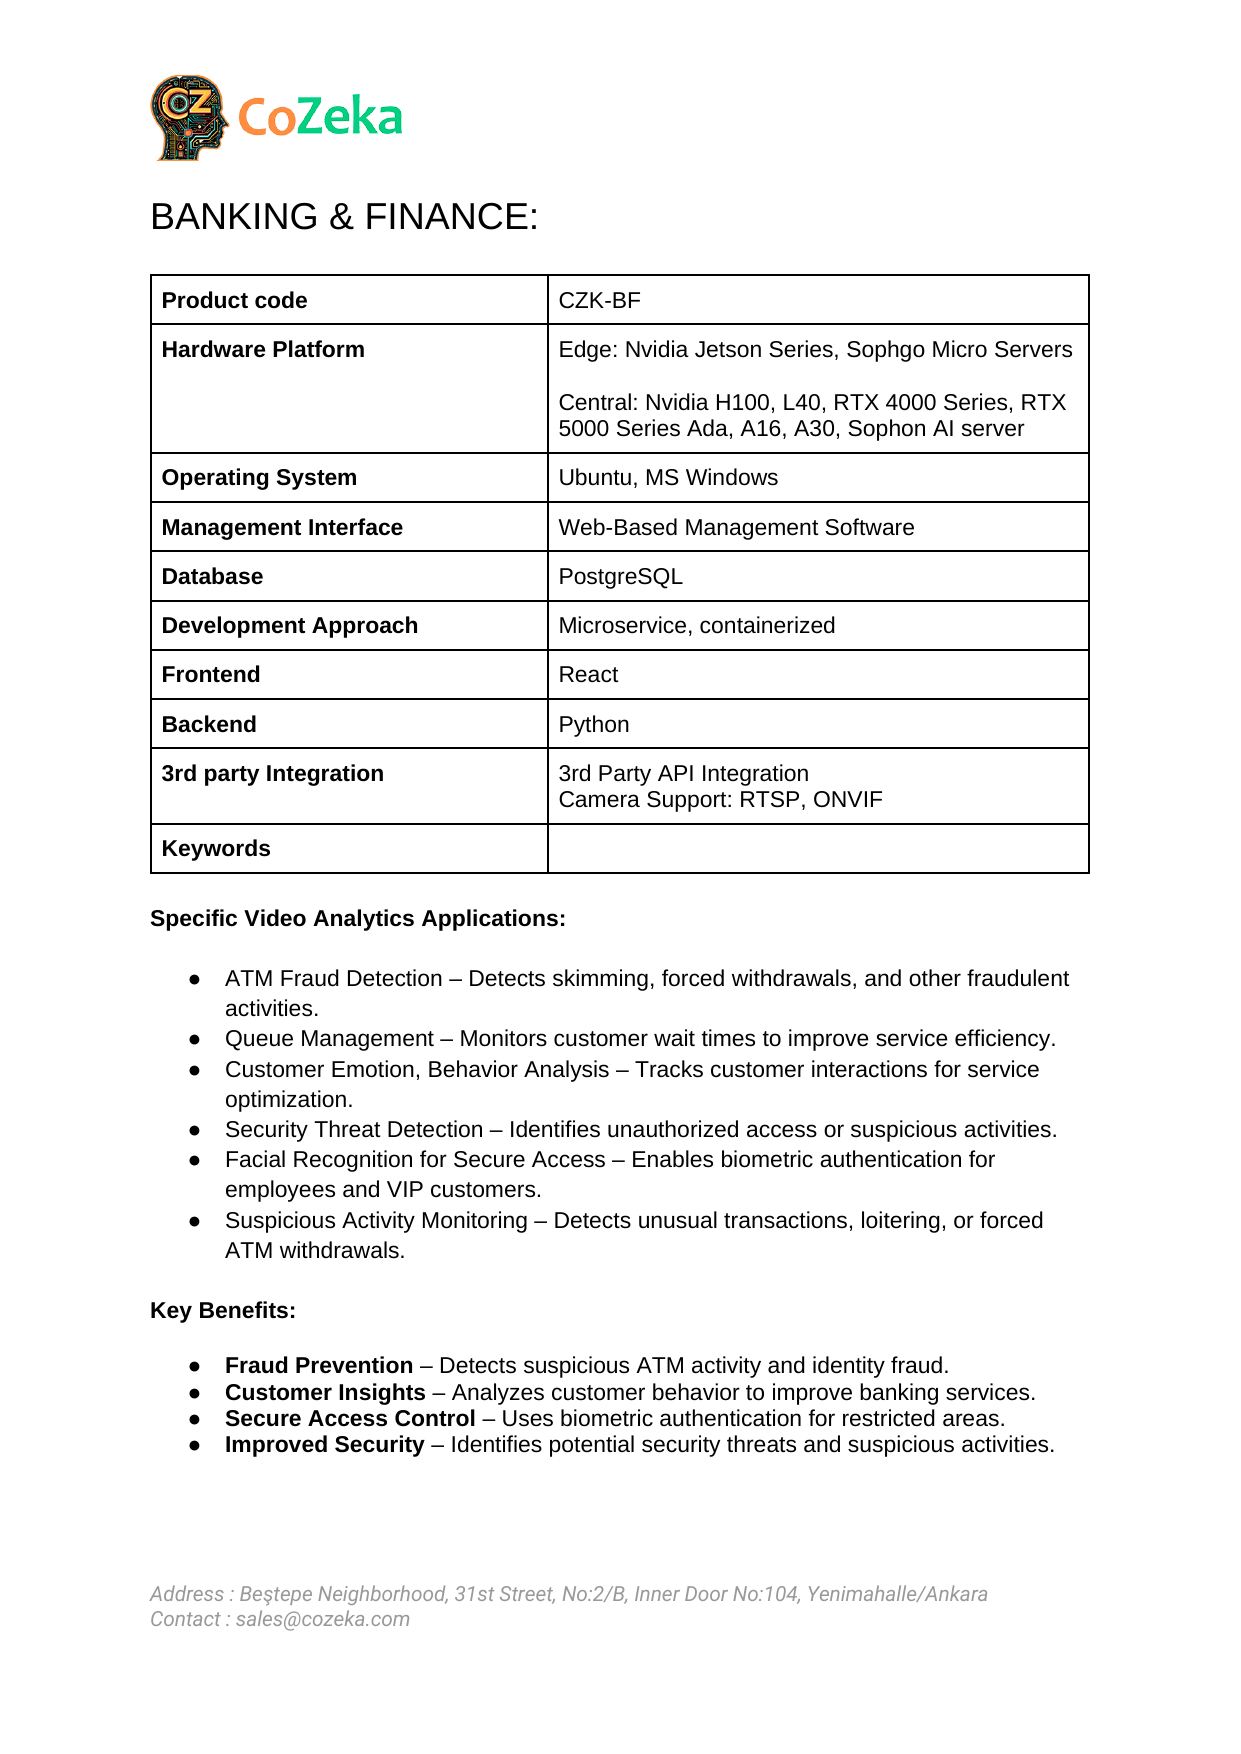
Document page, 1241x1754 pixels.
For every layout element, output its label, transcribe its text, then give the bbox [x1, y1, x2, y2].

table_cell Keywords [152, 825, 547, 872]
list Suspicious Activity Monitoring – Detects unusual transactions, loitering, or forced ATM withdrawals. [187, 1207, 1090, 1263]
table_header Product code [152, 276, 547, 323]
list Secure Access Control – Uses biometric authentication for restricted areas. [187, 1405, 1090, 1431]
table_cell Web-Based Management Software [549, 503, 1088, 550]
table_cell PostgreSQL [549, 552, 1088, 599]
table_cell Backend [152, 700, 547, 747]
table_cell Frontend [152, 651, 547, 698]
table_cell Edge: Nvidia Jetson Series, Sophgo Micro Servers Central: Nvidia H100, L40, RTX 4000 Series, RTX 5000 Series Ada, A16, A30, Sophon AI server [549, 325, 1088, 452]
table_cell Hardware Platform [152, 325, 547, 452]
list Queue Management – Monitors customer wait times to improve service efficiency. [187, 1025, 1090, 1052]
table_cell Microservice, containerized [549, 602, 1088, 649]
list Security Threat Detection – Identifies unauthorized access or suspicious activities. [187, 1116, 1090, 1142]
table_cell React [549, 651, 1088, 698]
table_cell Python [549, 700, 1088, 747]
list Fraud Prevention – Detects suspicious ATM activity and identity fraud. [187, 1352, 1090, 1379]
list Customer Insights – Analyzes customer behavior to improve banking services. [187, 1379, 1090, 1405]
list ATM Fraud Detection – Detects skimming, forced withdrawals, and other fraudulent activities. [187, 965, 1090, 1021]
table_cell 3rd party Integration [152, 749, 547, 823]
table_cell 3rd Party API Integration Camera Support: RTSP, ONVIF [549, 749, 1088, 823]
table_cell Ubuntu, MS Windows [549, 454, 1088, 501]
list Facial Recognition for Secure Access – Enables biometric authentication for employees and VIP customers. [187, 1146, 1090, 1203]
table_cell Database [152, 552, 547, 599]
picture [150, 75, 403, 161]
text Key Benefits: [150, 1297, 1090, 1323]
table_cell [549, 825, 1088, 872]
list Improved Security – Identifies potential security threats and suspicious activities. [187, 1431, 1090, 1458]
text Specific Video Analytics Applications: [150, 904, 1090, 931]
table_cell Management Interface [152, 503, 547, 550]
table_header CZK-BF [549, 276, 1088, 323]
list Customer Emotion, Behavior Analysis – Tracks customer interactions for service optimization. [187, 1056, 1090, 1112]
table_cell Development Approach [152, 602, 547, 649]
table_cell Operating System [152, 454, 547, 501]
text BANKING & FINANCE: [150, 194, 1090, 237]
